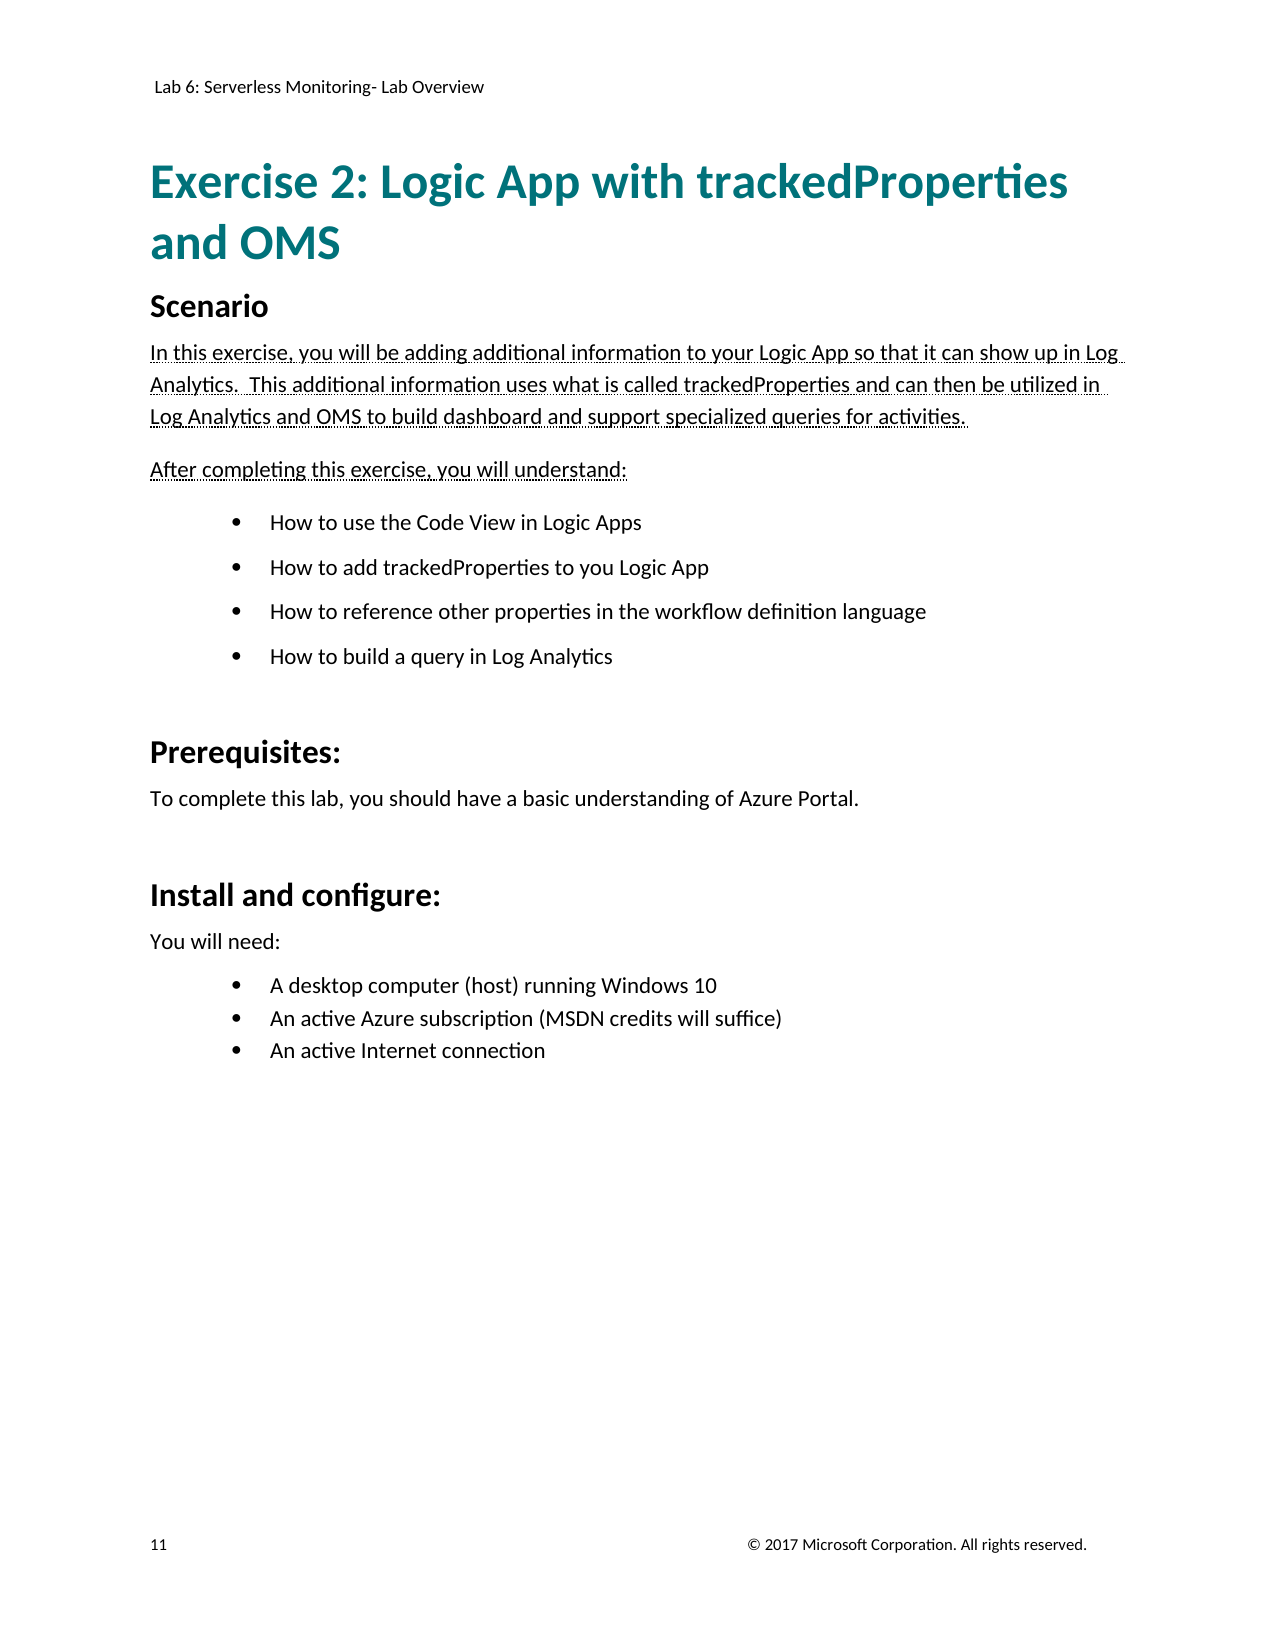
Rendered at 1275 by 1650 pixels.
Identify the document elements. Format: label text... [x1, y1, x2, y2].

list How to build a query in Log Analytics [232, 642, 1110, 670]
list A desktop computer (host) running Windows 10 [232, 972, 1110, 999]
list How to use the Code View in Logic Apps [232, 508, 1110, 536]
subtitle Exercise 2: Logic App with trackedProperties and OMS [150, 150, 1110, 272]
subtitle Install and configure: [150, 874, 1110, 914]
subtitle Prerequisites: [150, 731, 1110, 772]
text After completing this exercise, you will understand: [150, 455, 1125, 483]
list An active Azure subscription (MSDN credits will suffice) [232, 1004, 1110, 1032]
list An active Internet connection [232, 1036, 1110, 1064]
text You will need: [150, 927, 1110, 955]
subtitle Scenario [150, 284, 1110, 325]
list How to add trackedProperties to you Logic App [232, 553, 1110, 581]
text To complete this lab, you should have a basic understanding of Azure Portal. [150, 784, 1110, 812]
list How to reference other properties in the workflow definition language [232, 597, 1110, 625]
text In this exercise, you will be adding additional information to your Logic App so that it can show up in Log Analytics. This additional information uses what is called trackedProperties and can then be utilized in Log Analytics and OMS to build dashboard and support specialized queries for activities. [150, 338, 1125, 430]
